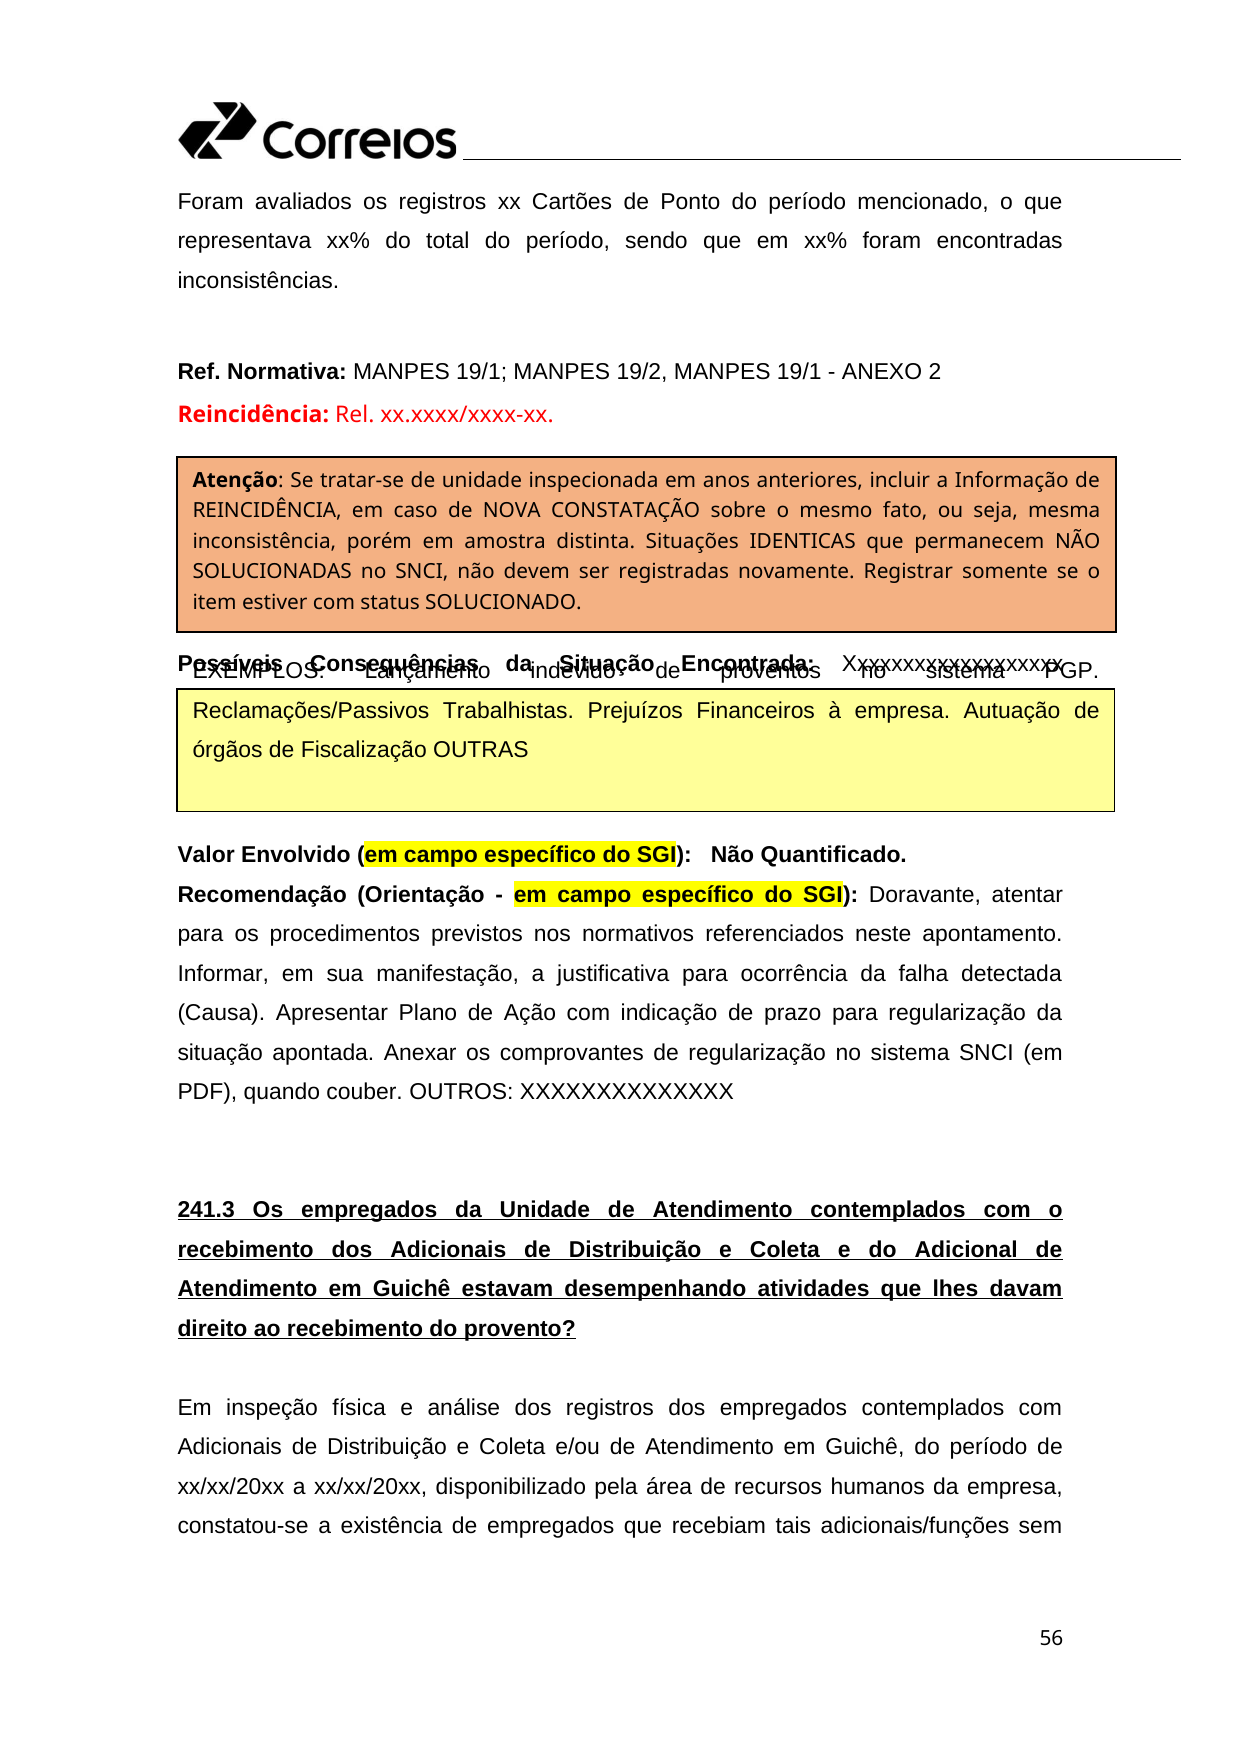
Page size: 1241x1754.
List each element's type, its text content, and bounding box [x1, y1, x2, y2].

text Possíveis Consequências da Situação Encontrada: Xxxxxxxxxxxxxxxxxxx [177, 650, 1063, 688]
text Ref. Normativa: MANPES 19/1; MANPES 19/2, MANPES 19/1 - ANEXO 2 [177, 358, 1063, 385]
text 241.3 Os empregados da Unidade de Atendimento contemplados com o recebimento dos Adicionais de Distribuição e Coleta e do Adicional de Atendimento em Guichê estavam desempenhando atividades que lhes davam direito ao recebimento do provento? [177, 1260, 1063, 1298]
text Foram avaliados os registros xx Cartões de Ponto do período mencionado, o que representava xx% do total do período, sendo que em xx% foram encontradas inconsistências. [177, 188, 1063, 293]
text 241.3 Os empregados da Unidade de Atendimento contemplados com o recebimento dos Adicionais de Distribuição e Coleta e do Adicional de Atendimento em Guichê estavam desempenhando atividades que lhes davam direito ao recebimento do provento? [177, 1220, 1063, 1259]
text Reincidência: Rel. xx.xxxx/xxxx-xx. [177, 398, 1063, 429]
picture [178, 102, 457, 159]
text Valor Envolvido (em campo específico do SGI): Não Quantificado. [177, 841, 364, 867]
text Recomendação (Orientação - em campo específico do SGI): Doravante, atentar para os procedimentos previstos nos normativos referenciados neste apontamento. Informar, em sua manifestação, a justificativa para ocorrência da falha detectada (Causa). Apresentar Plano de Ação com indicação de prazo para regularização da situação apontada. Anexar os comprovantes de regularização no sistema SNCI (em PDF), quando couber. OUTROS: XXXXXXXXXXXXXX [177, 881, 1063, 1104]
text 241.3 Os empregados da Unidade de Atendimento contemplados com o recebimento dos Adicionais de Distribuição e Coleta e do Adicional de Atendimento em Guichê estavam desempenhando atividades que lhes davam direito ao recebimento do provento? [177, 1299, 1063, 1341]
text Valor Envolvido (em campo específico do SGI): Não Quantificado. [676, 841, 1063, 867]
text 241.3 Os empregados da Unidade de Atendimento contemplados com o recebimento dos Adicionais de Distribuição e Coleta e do Adicional de Atendimento em Guichê estavam desempenhando atividades que lhes davam direito ao recebimento do provento? [177, 1196, 1063, 1219]
